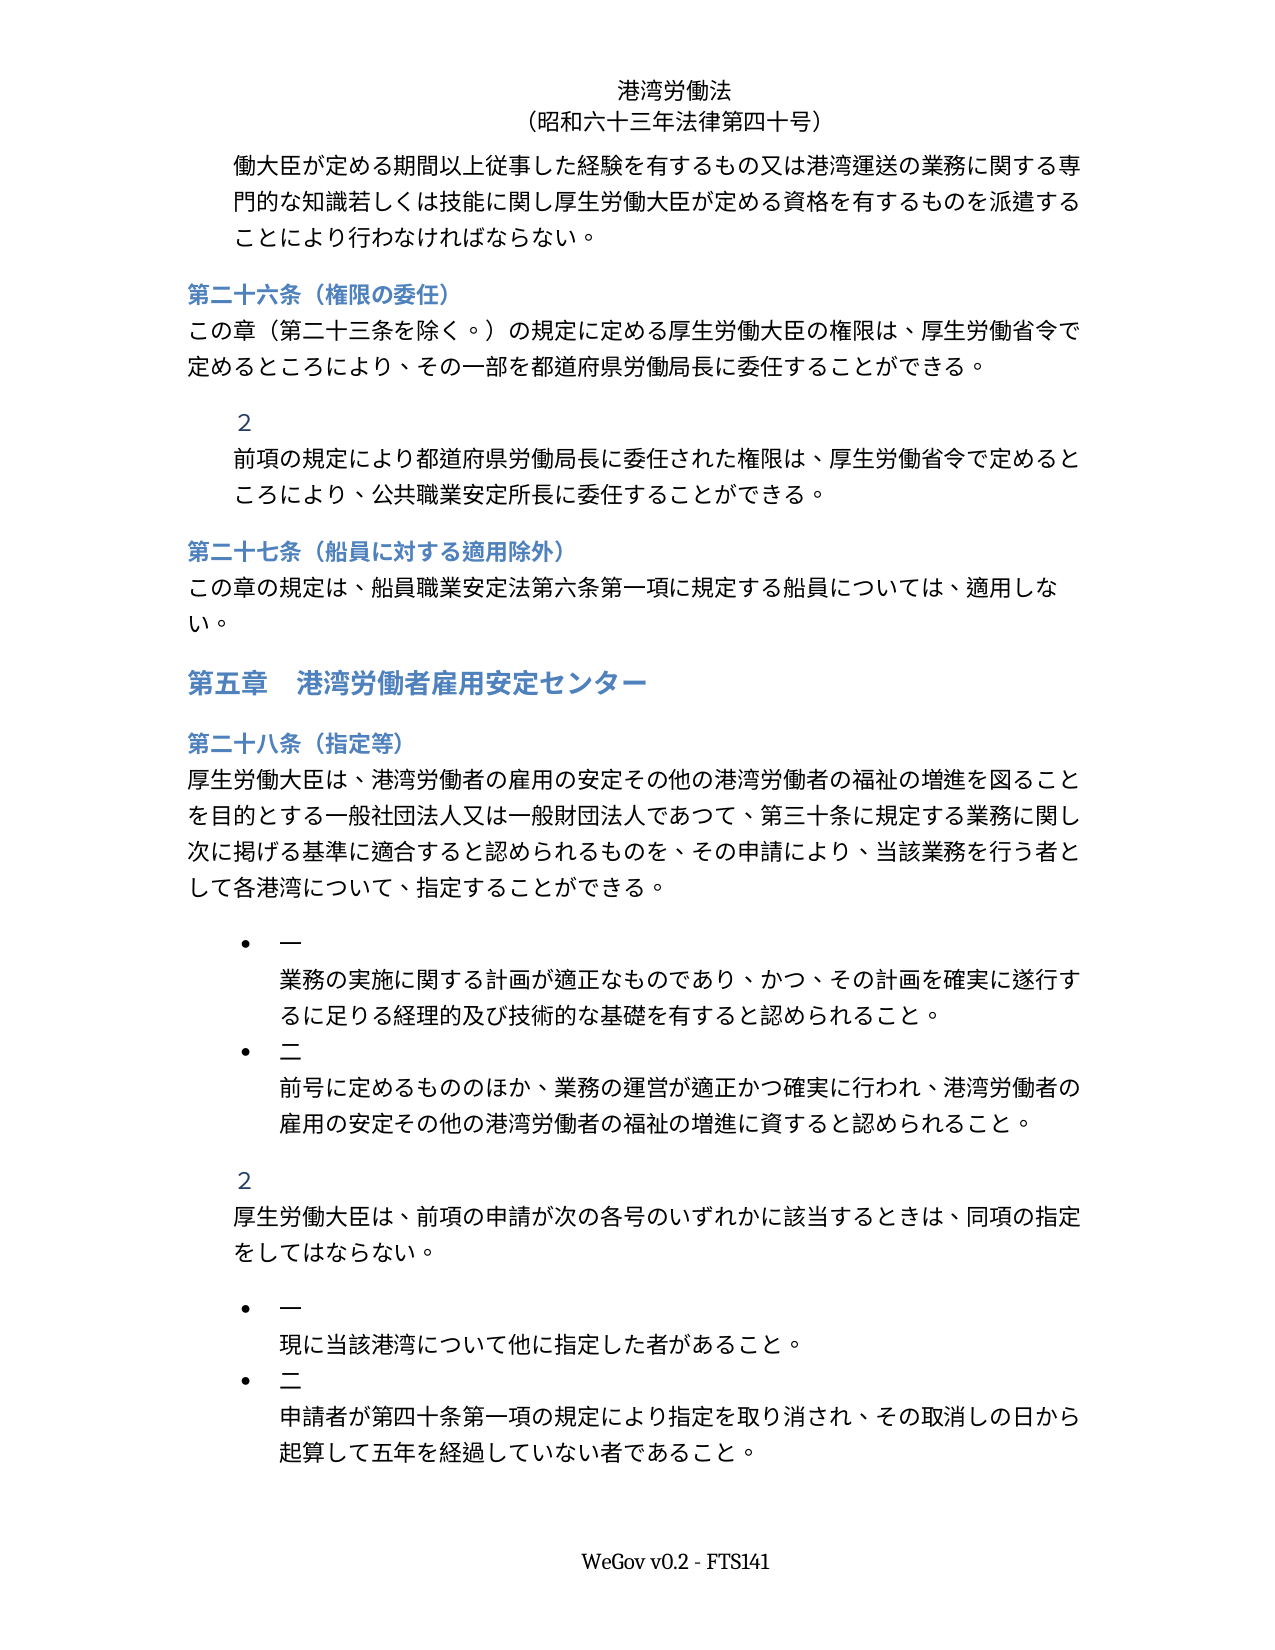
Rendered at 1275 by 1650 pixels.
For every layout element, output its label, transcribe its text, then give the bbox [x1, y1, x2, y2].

subtitle 第五章 港湾労働者雇用安定センター [187, 664, 1087, 701]
subtitle ２ [233, 1165, 1087, 1196]
text この章の規定は、船員職業安定法第六条第一項に規定する船員については、適用しない。 [187, 572, 1087, 639]
subtitle 第二十六条（権限の委任） [187, 279, 1087, 310]
list 一 現に当該港湾について他に指定した者があること。 [242, 1293, 1087, 1361]
list 二 申請者が第四十条第一項の規定により指定を取り消され、その取消しの日から起算して五年を経過していない者であること。 [242, 1365, 1087, 1468]
list 二 前号に定めるもののほか、業務の運営が適正かつ確実に行われ、港湾労働者の雇用の安定その他の港湾労働者の福祉の増進に資すると認められること。 [242, 1036, 1087, 1139]
subtitle ２ [233, 407, 1087, 438]
text 前項の規定により都道府県労働局長に委任された権限は、厚生労働省令で定めるところにより、公共職業安定所長に委任することができる。 [233, 443, 1087, 510]
subtitle 第二十八条（指定等） [187, 728, 1087, 759]
text この章（第二十三条を除く。）の規定に定める厚生労働大臣の権限は、厚生労働省令で定めるところにより、その一部を都道府県労働局長に委任することができる。 [187, 314, 1087, 382]
text 厚生労働大臣は、前項の申請が次の各号のいずれかに該当するときは、同項の指定をしてはならない。 [233, 1201, 1087, 1268]
text 厚生労働大臣は、港湾労働者の雇用の安定その他の港湾労働者の福祉の増進を図ることを目的とする一般社団法人又は一般財団法人であつて、第三十条に規定する業務に関し次に掲げる基準に適合すると認められるものを、その申請により、当該業務を行う者として各港湾について、指定することができる。 [187, 764, 1087, 903]
subtitle 第二十七条（船員に対する適用除外） [187, 536, 1087, 567]
list 一 業務の実施に関する計画が適正なものであり、かつ、その計画を確実に遂行するに足りる経理的及び技術的な基礎を有すると認められること。 [242, 928, 1087, 1031]
